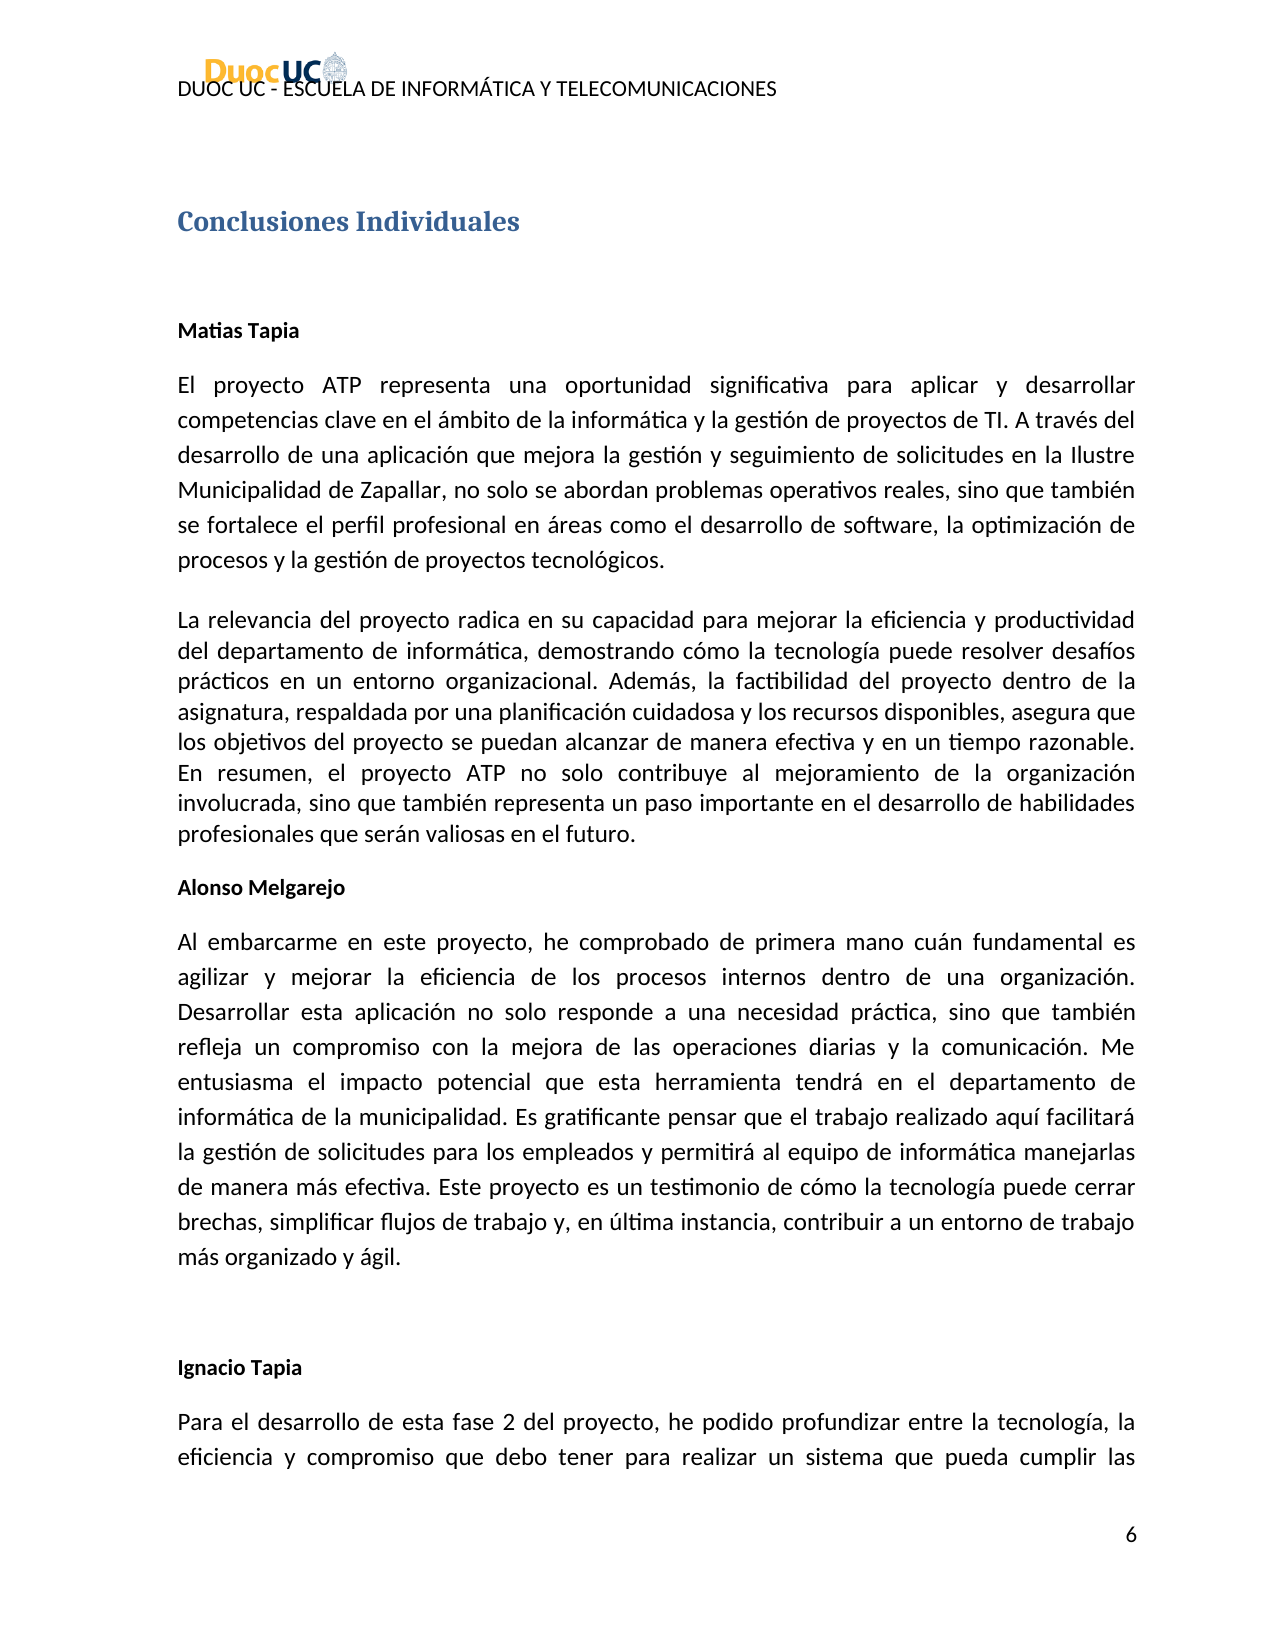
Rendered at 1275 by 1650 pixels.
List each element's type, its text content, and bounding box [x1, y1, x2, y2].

text Ignacio Tapia [177, 1353, 1137, 1381]
text Matias Tapia [177, 316, 1137, 344]
text Alonso Melgarejo [177, 873, 1137, 902]
text El proyecto ATP representa una oportunidad significativa para aplicar y desarrollar competencias clave en el ámbito de la informática y la gestión de proyectos de TI. A través del desarrollo de una aplicación que mejora la gestión y seguimiento de solicitudes en la Ilustre Municipalidad de Zapallar, no solo se abordan problemas operativos reales, sino que también se fortalece el perfil profesional en áreas como el desarrollo de software, la optimización de procesos y la gestión de proyectos tecnológicos. [177, 369, 1137, 575]
picture [198, 48, 352, 87]
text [177, 1406, 1137, 1472]
text La relevancia del proyecto radica en su capacidad para mejorar la eficiencia y productividad del departamento de informática, demostrando cómo la tecnología puede resolver desafíos prácticos en un entorno organizacional. Además, la factibilidad del proyecto dentro de la asignatura, respaldada por una planificación cuidadosa y los recursos disponibles, asegura que los objetivos del proyecto se puedan alcanzar de manera efectiva y en un tiempo razonable. En resumen, el proyecto ATP no solo contribuye al mejoramiento de la organización involucrada, sino que también representa un paso importante en el desarrollo de habilidades profesionales que serán valiosas en el futuro. [177, 604, 1137, 848]
text Al embarcarme en este proyecto, he comprobado de primera mano cuán fundamental es agilizar y mejorar la eficiencia de los procesos internos dentro de una organización. Desarrollar esta aplicación no solo responde a una necesidad práctica, sino que también refleja un compromiso con la mejora de las operaciones diarias y la comunicación. Me entusiasma el impacto potencial que esta herramienta tendrá en el departamento de informática de la municipalidad. Es gratificante pensar que el trabajo realizado aquí facilitará la gestión de solicitudes para los empleados y permitirá al equipo de informática manejarlas de manera más efectiva. Este proyecto es un testimonio de cómo la tecnología puede cerrar brechas, simplificar flujos de trabajo y, en última instancia, contribuir a un entorno de trabajo más organizado y ágil. [177, 927, 1137, 1272]
subtitle Conclusiones Individuales [177, 205, 1137, 238]
